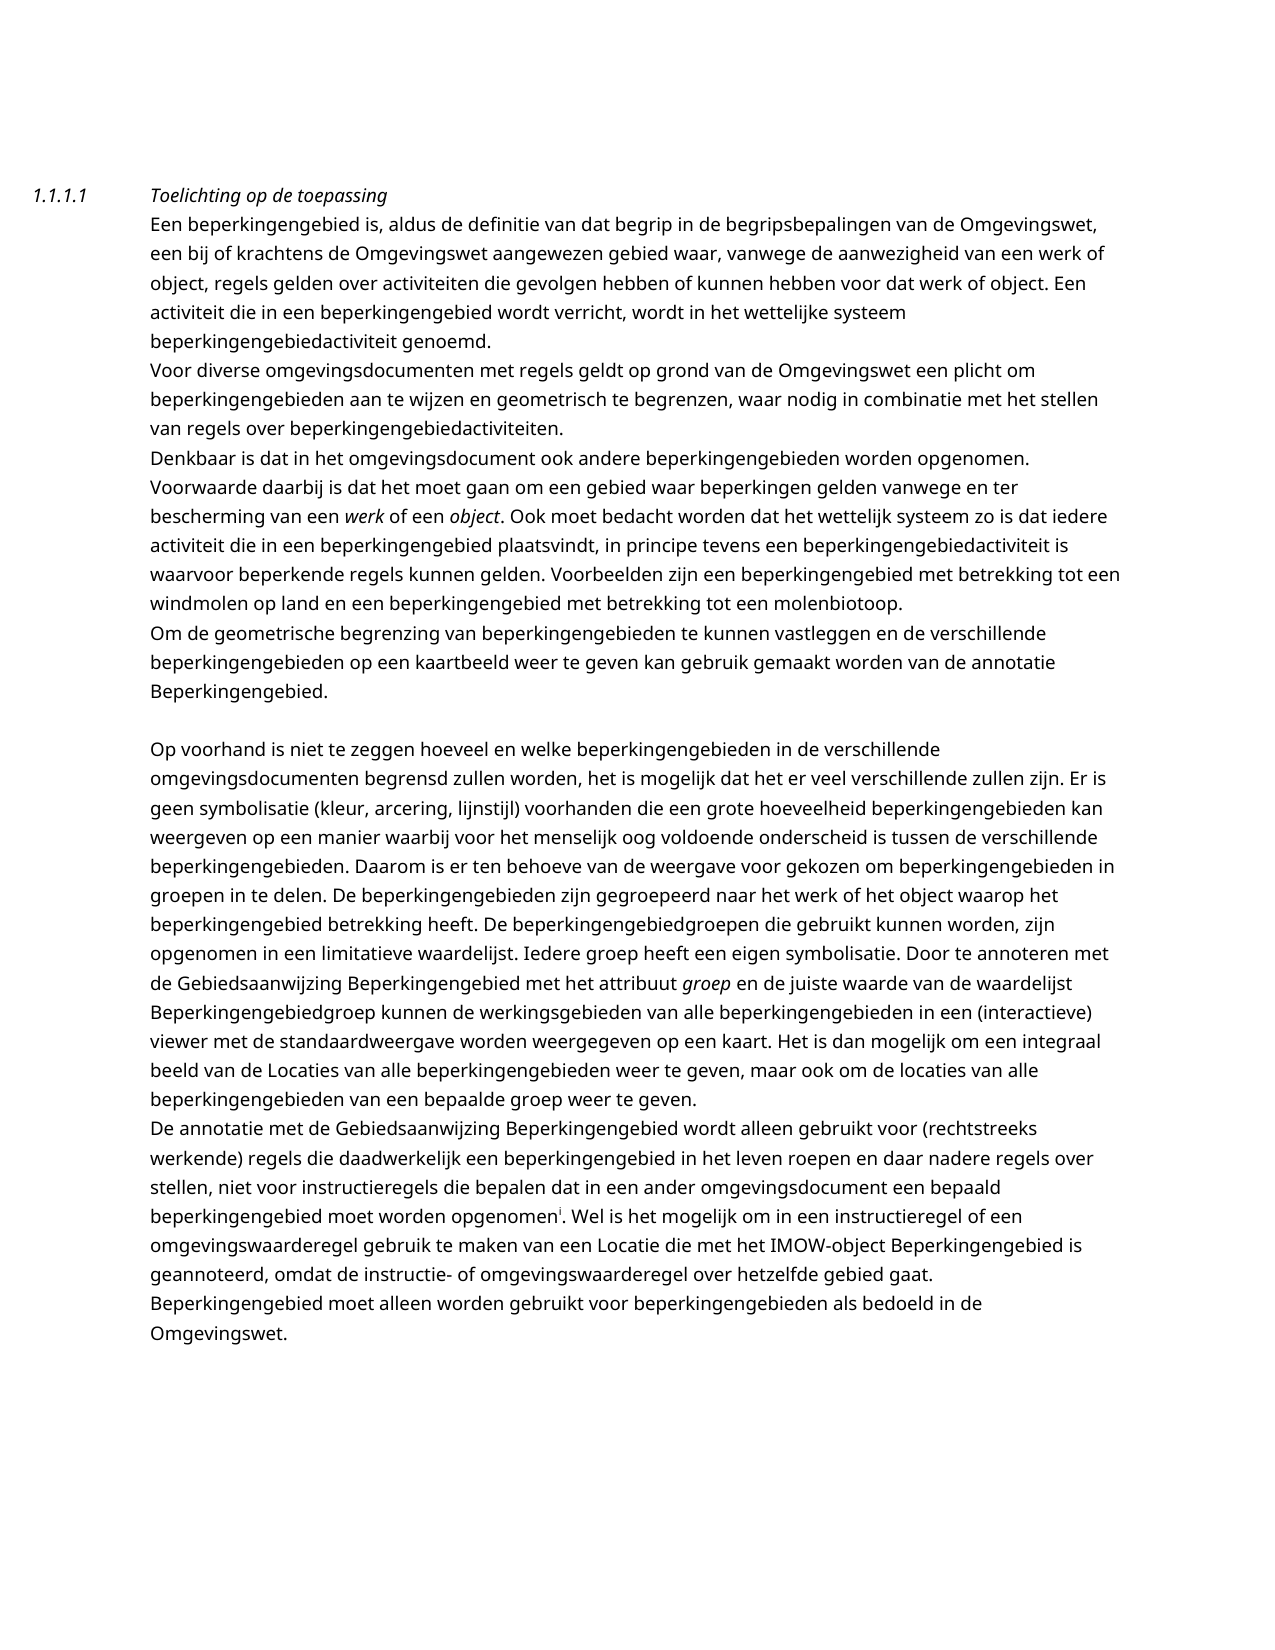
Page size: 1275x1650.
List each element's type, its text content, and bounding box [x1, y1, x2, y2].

text Op voorhand is niet te zeggen hoeveel en welke beperkingengebieden in de verschillende omgevingsdocumenten begrensd zullen worden, het is mogelijk dat het er veel verschillende zullen zijn. Er is geen symbolisatie (kleur, arcering, lijnstijl) voorhanden die een grote hoeveelheid beperkingengebieden kan weergeven op een manier waarbij voor het menselijk oog voldoende onderscheid is tussen de verschillende beperkingengebieden. Daarom is er ten behoeve van de weergave voor gekozen om beperkingengebieden in groepen in te delen. De beperkingengebieden zijn gegroepeerd naar het werk of het object waarop het beperkingengebied betrekking heeft. De beperkingengebiedgroepen die gebruikt kunnen worden, zijn opgenomen in een limitatieve waardelijst. Iedere groep heeft een eigen symbolisatie. Door te annoteren met de Gebiedsaanwijzing Beperkingengebied met het attribuut groep en de juiste waarde van de waardelijst Beperkingengebiedgroep kunnen de werkingsgebieden van alle beperkingengebieden in een (interactieve) viewer met de standaardweergave worden weergegeven op een kaart. Het is dan mogelijk om een integraal beeld van de Locaties van alle beperkingengebieden weer te geven, maar ook om de locaties van alle beperkingengebieden van een bepaalde groep weer te geven. [150, 733, 1125, 1112]
text Denkbaar is dat in het omgevingsdocument ook andere beperkingengebieden worden opgenomen. Voorwaarde daarbij is dat het moet gaan om een gebied waar beperkingen gelden vanwege en ter bescherming van een werk of een object. Ook moet bedacht worden dat het wettelijk systeem zo is dat iedere activiteit die in een beperkingengebied plaatsvindt, in principe tevens een beperkingengebiedactiviteit is waarvoor beperkende regels kunnen gelden. Voorbeelden zijn een beperkingengebied met betrekking tot een windmolen op land en een beperkingengebied met betrekking tot een molenbiotoop. [150, 442, 1125, 617]
text Om de geometrische begrenzing van beperkingengebieden te kunnen vastleggen en de verschillende beperkingengebieden op een kaartbeeld weer te geven kan gebruik gemaakt worden van de annotatie Beperkingengebied. [150, 617, 1125, 704]
text Een beperkingengebied is, aldus de definitie van dat begrip in de begripsbepalingen van de Omgevingswet, een bij of krachtens de Omgevingswet aangewezen gebied waar, vanwege de aanwezigheid van een werk of object, regels gelden over activiteiten die gevolgen hebben of kunnen hebben voor dat werk of object. Een activiteit die in een beperkingengebied wordt verricht, wordt in het wettelijke systeem beperkingengebiedactiviteit genoemd. [150, 208, 1125, 354]
subtitle Toelichting op de toepassing [32, 179, 1125, 208]
text Voor diverse omgevingsdocumenten met regels geldt op grond van de Omgevingswet een plicht om beperkingengebieden aan te wijzen en geometrisch te begrenzen, waar nodig in combinatie met het stellen van regels over beperkingengebiedactiviteiten. [150, 354, 1125, 442]
text De annotatie met de Gebiedsaanwijzing Beperkingengebied wordt alleen gebruikt voor (rechtstreeks werkende) regels die daadwerkelijk een beperkingengebied in het leven roepen en daar nadere regels over stellen, niet voor instructieregels die bepalen dat in een ander omgevingsdocument een bepaald beperkingengebied moet worden opgenomen. Wel is het mogelijk om in een instructieregel of een omgevingswaarderegel gebruik te maken van een Locatie die met het IMOW-object Beperkingengebied is geannoteerd, omdat de instructie- of omgevingswaarderegel over hetzelfde gebied gaat. [150, 1112, 1125, 1287]
text Beperkingengebied moet alleen worden gebruikt voor beperkingengebieden als bedoeld in de Omgevingswet. [150, 1287, 1125, 1346]
